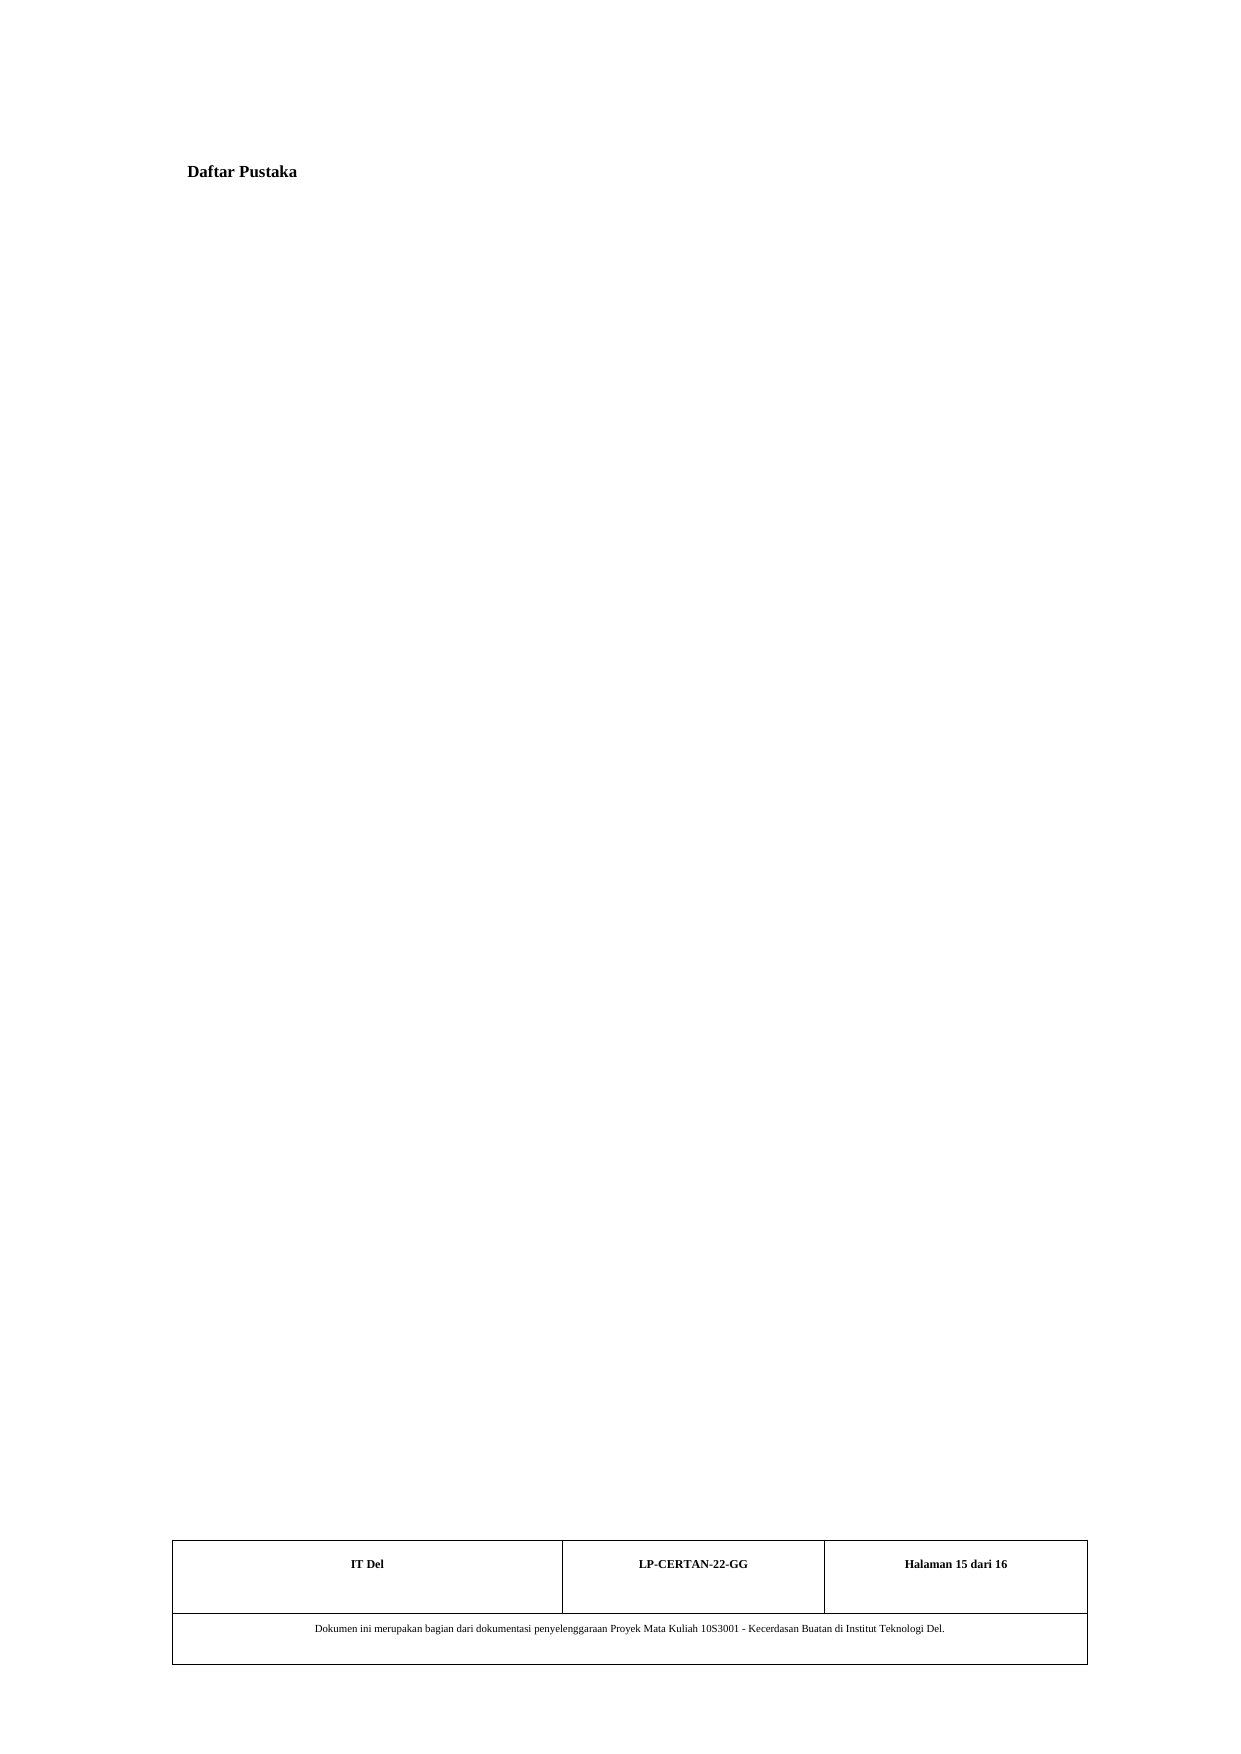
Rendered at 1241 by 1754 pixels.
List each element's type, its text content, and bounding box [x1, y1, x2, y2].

subtitle Daftar Pustaka [187, 148, 1092, 181]
